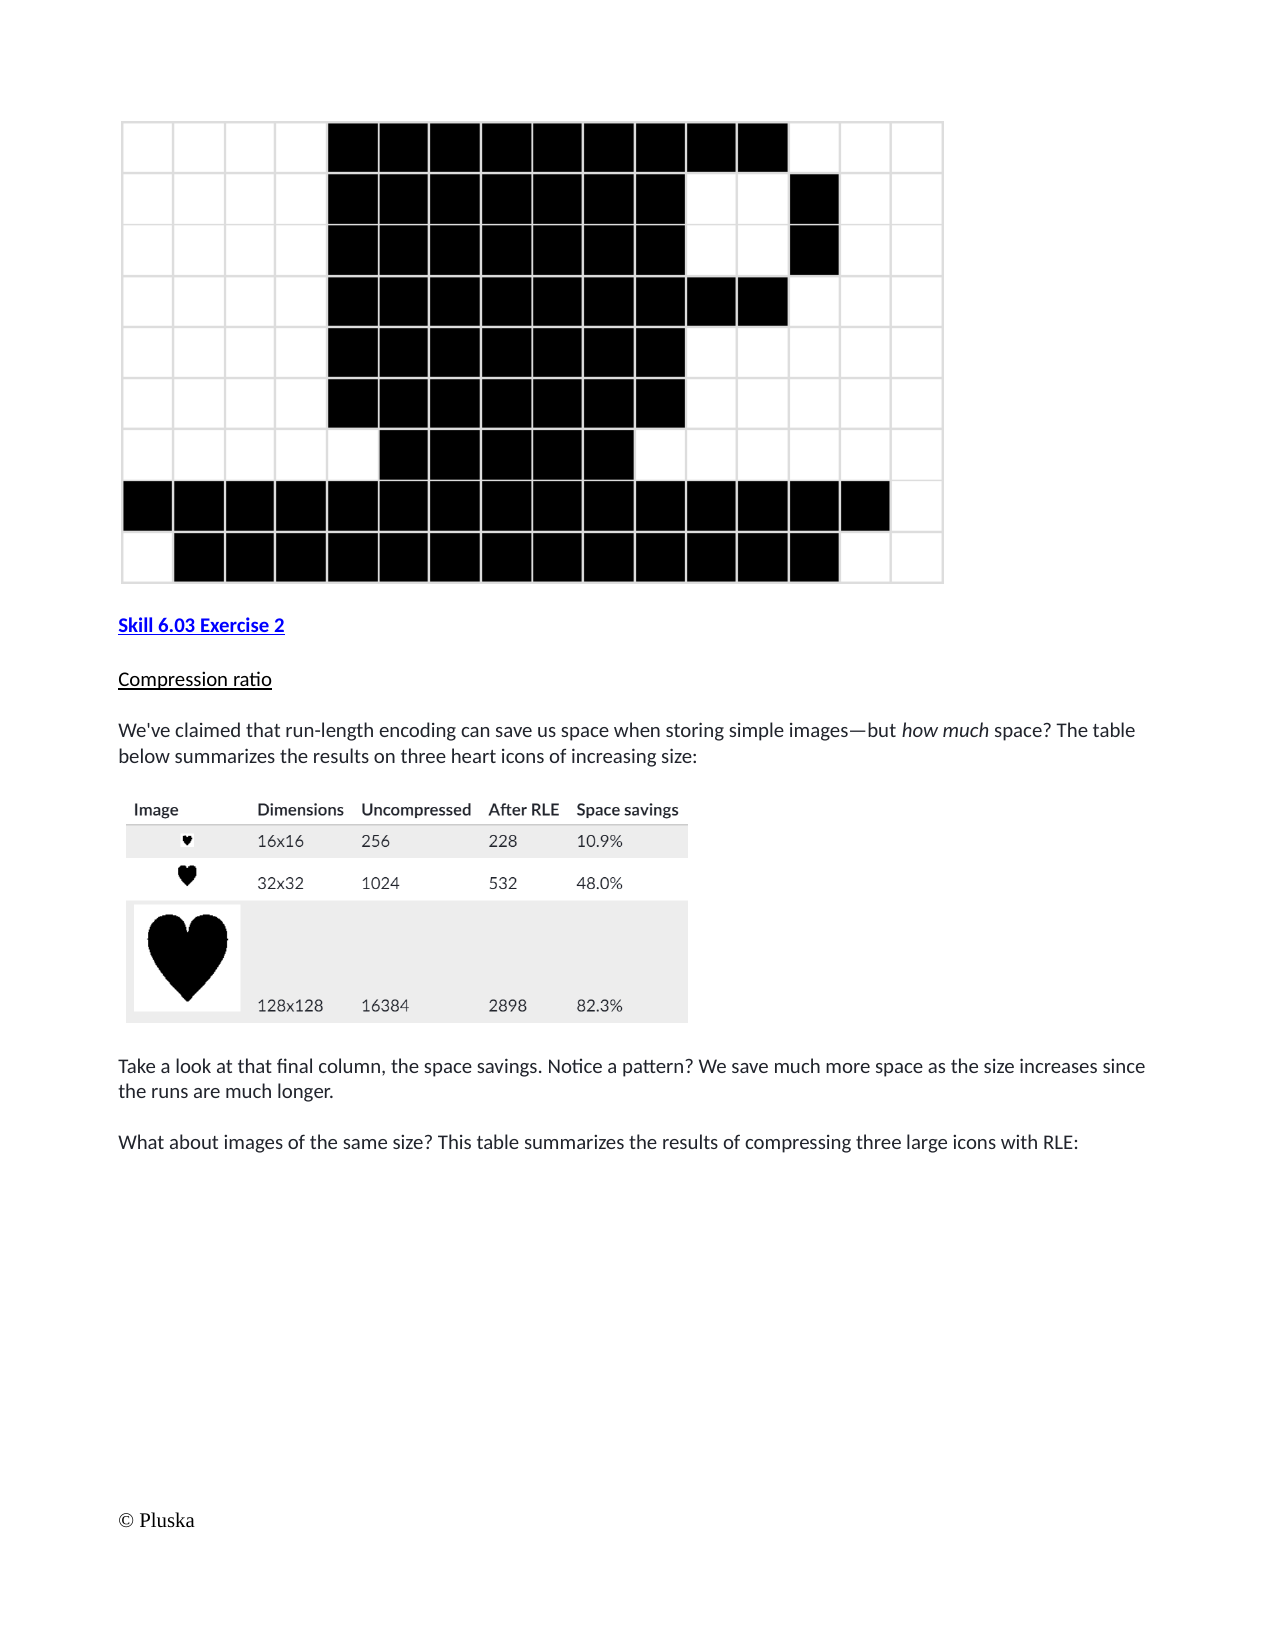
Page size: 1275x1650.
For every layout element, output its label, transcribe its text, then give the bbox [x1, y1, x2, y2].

text Skill 6.03 Exercise 2 [118, 612, 1157, 638]
text Take a look at that final column, the space savings. Notice a pattern? We save much more space as the size increases since the runs are much longer. [334, 1053, 1157, 1104]
text We've claimed that run-length encoding can save us space when storing simple images—but how much space? The table below summarizes the results on three heart icons of increasing size: [118, 717, 1157, 768]
text What about images of the same size? This table summarizes the results of compressing three large icons with RLE: [118, 1129, 1157, 1155]
text Compression ratio [118, 667, 1157, 692]
picture [118, 793, 691, 1028]
picture [118, 118, 946, 587]
